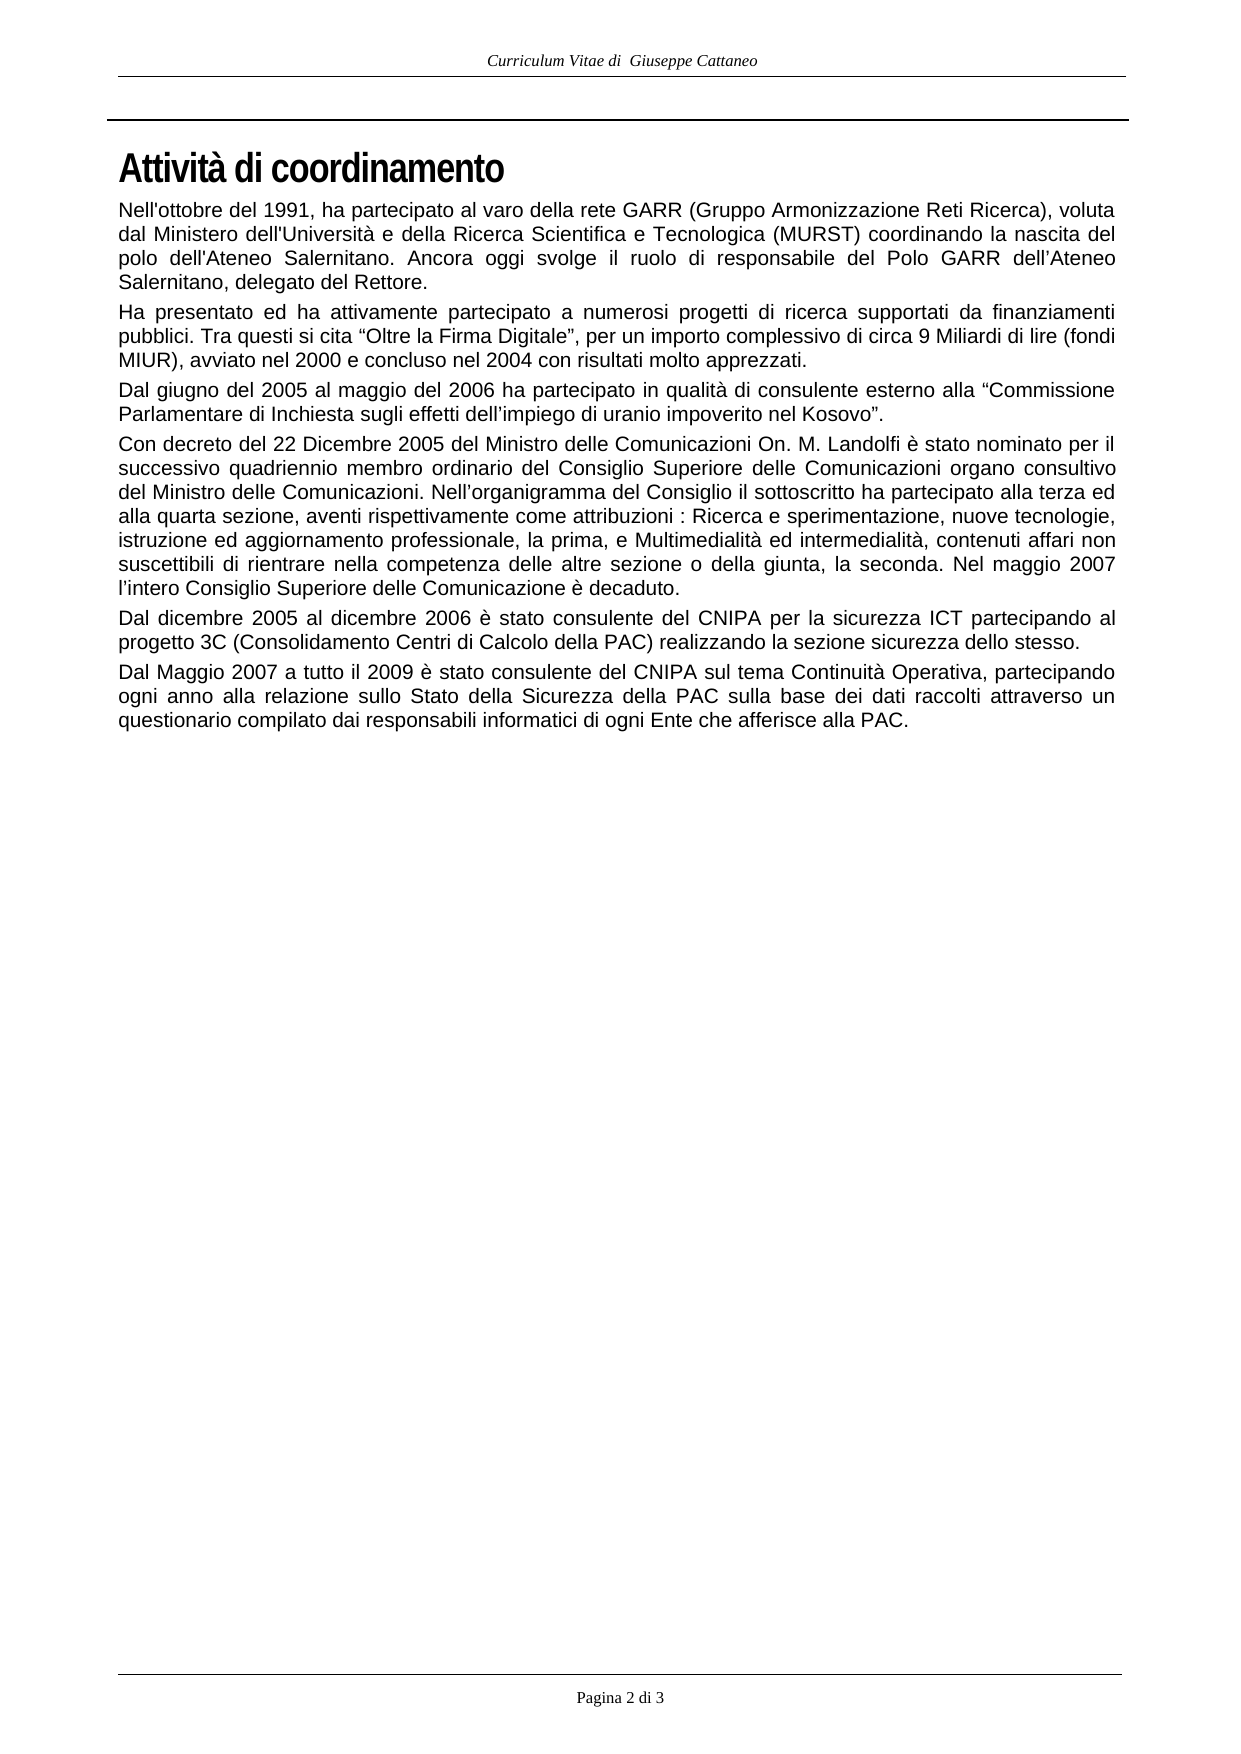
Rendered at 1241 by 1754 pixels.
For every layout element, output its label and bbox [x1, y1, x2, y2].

table_cell [107, 121, 1128, 766]
